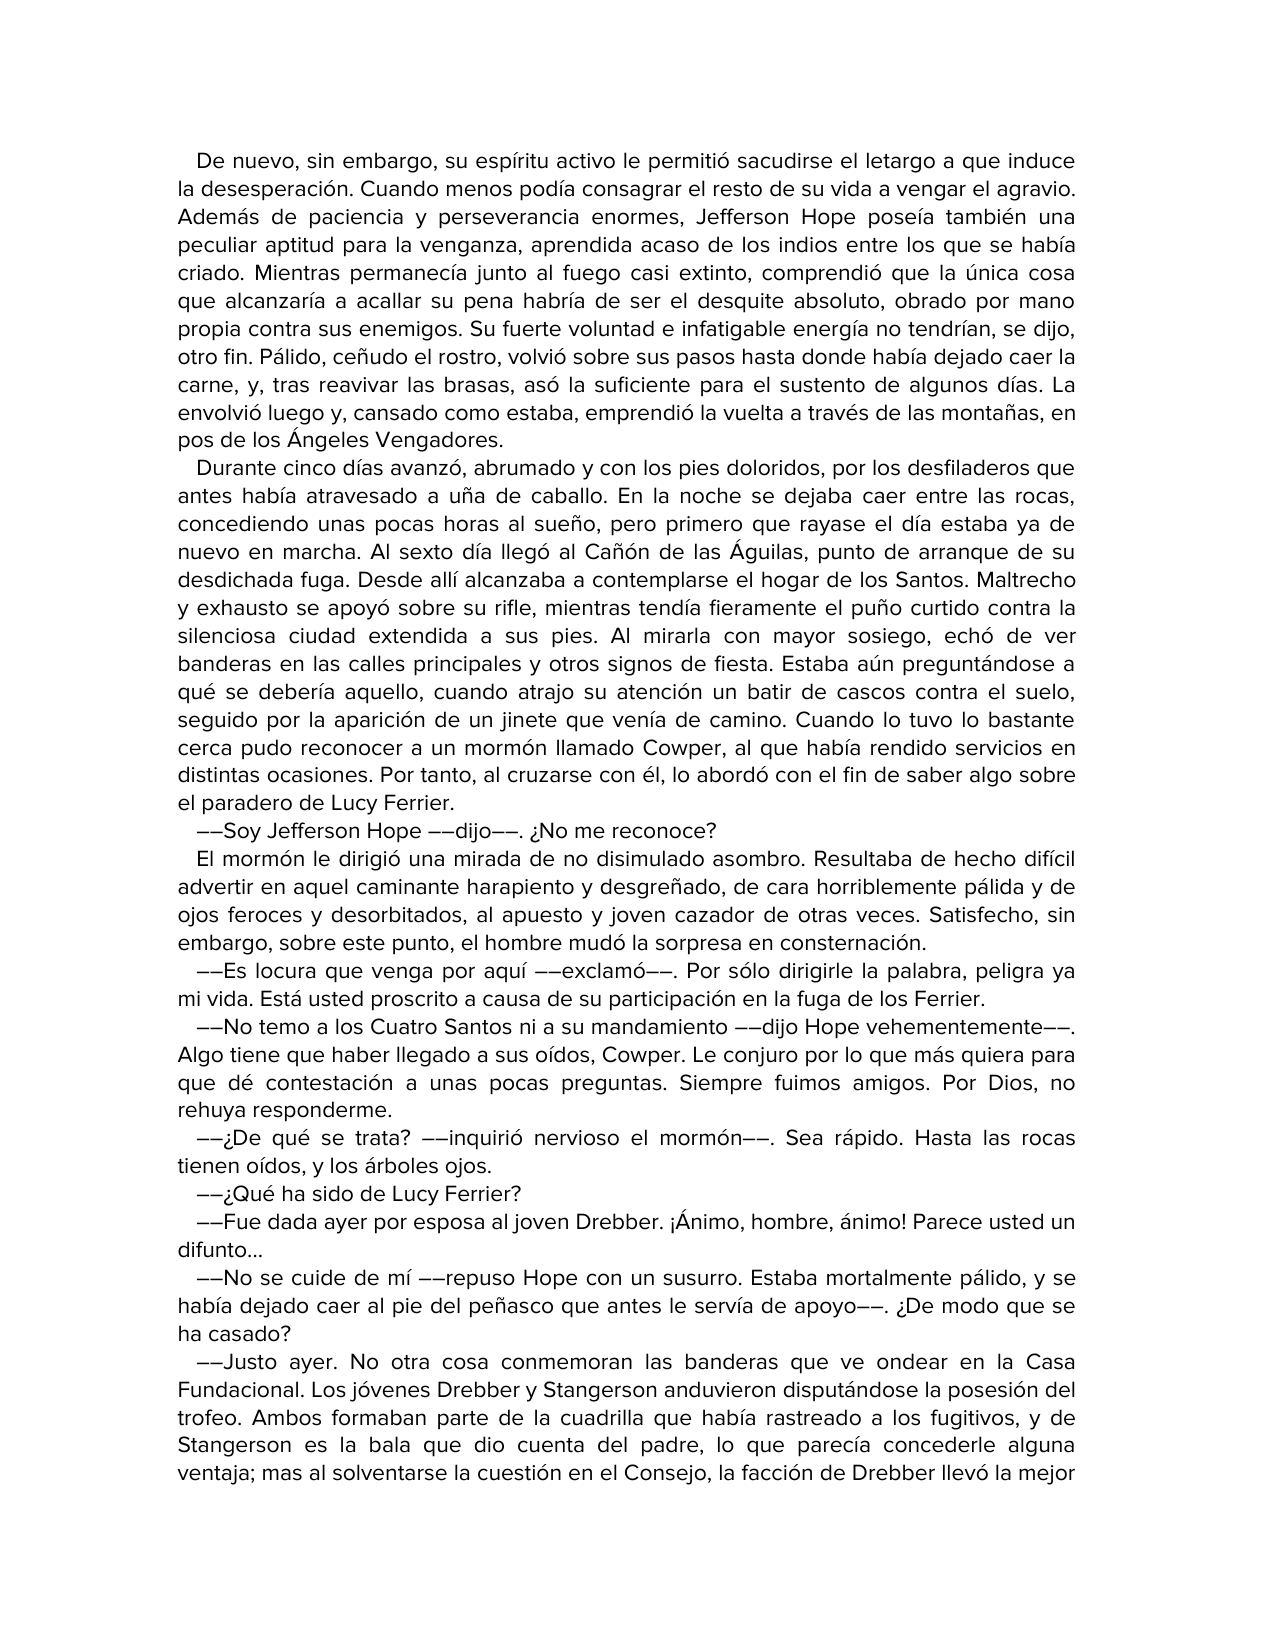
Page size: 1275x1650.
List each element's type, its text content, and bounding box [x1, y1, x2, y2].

text Durante cinco días avanzó, abrumado y con los pies doloridos, por los desfiladeros que antes había atravesado a uña de caballo. En la noche se dejaba caer entre las rocas, concediendo unas pocas horas al sueño, pero primero que rayase el día estaba ya de nuevo en marcha. Al sexto día llegó al Cañón de las Águilas, punto de arranque de su desdichada fuga. Desde allí alcanzaba a contemplarse el hogar de los Santos. Maltrecho y exhausto se apoyó sobre su rifle, mientras tendía fieramente el puño curtido contra la silenciosa ciudad extendida a sus pies. Al mirarla con mayor sosiego, echó de ver banderas en las calles principales y otros signos de fiesta. Estaba aún preguntándose a qué se debería aquello, cuando atrajo su atención un batir de cascos contra el suelo, seguido por la aparición de un jinete que venía de camino. Cuando lo tuvo lo bastante cerca pudo reconocer a un mormón llamado Cowper, al que había rendido servicios en distintas ocasiones. Por tanto, al cruzarse con él, lo abordó con el fin de saber algo sobre el paradero de Lucy Ferrier. [177, 455, 1077, 818]
text ––Soy Jefferson Hope ––dijo––. ¿No me reconoce? [177, 818, 1077, 846]
text El mormón le dirigió una mirada de no disimulado asombro. Resultaba de hecho difícil advertir en aquel caminante harapiento y desgreñado, de cara horriblemente pálida y de ojos feroces y desorbitados, al apuesto y joven cazador de otras veces. Satisfecho, sin embargo, sobre este punto, el hombre mudó la sorpresa en consternación. [177, 846, 1077, 957]
text ––Es locura que venga por aquí ––exclamó––. Por sólo dirigirle la palabra, peligra ya mi vida. Está usted proscrito a causa de su participación en la fuga de los Ferrier. [177, 957, 1077, 1013]
text ––¿Qué ha sido de Lucy Ferrier? [177, 1181, 1077, 1208]
text ––No temo a los Cuatro Santos ni a su mandamiento ––dijo Hope vehementemente––. Algo tiene que haber llegado a sus oídos, Cowper. Le conjuro por lo que más quiera para que dé contestación a unas pocas preguntas. Siempre fuimos amigos. Por Dios, no rehuya responderme. [177, 1013, 1077, 1125]
text De nuevo, sin embargo, su espíritu activo le permitió sacudirse el letargo a que induce la desesperación. Cuando menos podía consagrar el resto de su vida a vengar el agravio. Además de paciencia y perseverancia enormes, Jefferson Hope poseía también una peculiar aptitud para la venganza, aprendida acaso de los indios entre los que se había criado. Mientras permanecía junto al fuego casi extinto, comprendió que la única cosa que alcanzaría a acallar su pena habría de ser el desquite absoluto, obrado por mano propia contra sus enemigos. Su fuerte voluntad e infatigable energía no tendrían, se dijo, otro fin. Pálido, ceñudo el rostro, volvió sobre sus pasos hasta donde había dejado caer la carne, y, tras reavivar las brasas, asó la suficiente para el sustento de algunos días. La envolvió luego y, cansado como estaba, emprendió la vuelta a través de las montañas, en pos de los Ángeles Vengadores. [177, 148, 1077, 455]
text ––¿De qué se trata? ––inquirió nervioso el mormón––. Sea rápido. Hasta las rocas tienen oídos, y los árboles ojos. [177, 1125, 1077, 1181]
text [177, 1348, 1077, 1488]
text ––No se cuide de mí ––repuso Hope con un susurro. Estaba mortalmente pálido, y se había dejado caer al pie del peñasco que antes le servía de apoyo––. ¿De modo que se ha casado? [177, 1264, 1077, 1348]
text ––Fue dada ayer por esposa al joven Drebber. ¡Ánimo, hombre, ánimo! Parece usted un difunto... [177, 1208, 1077, 1264]
